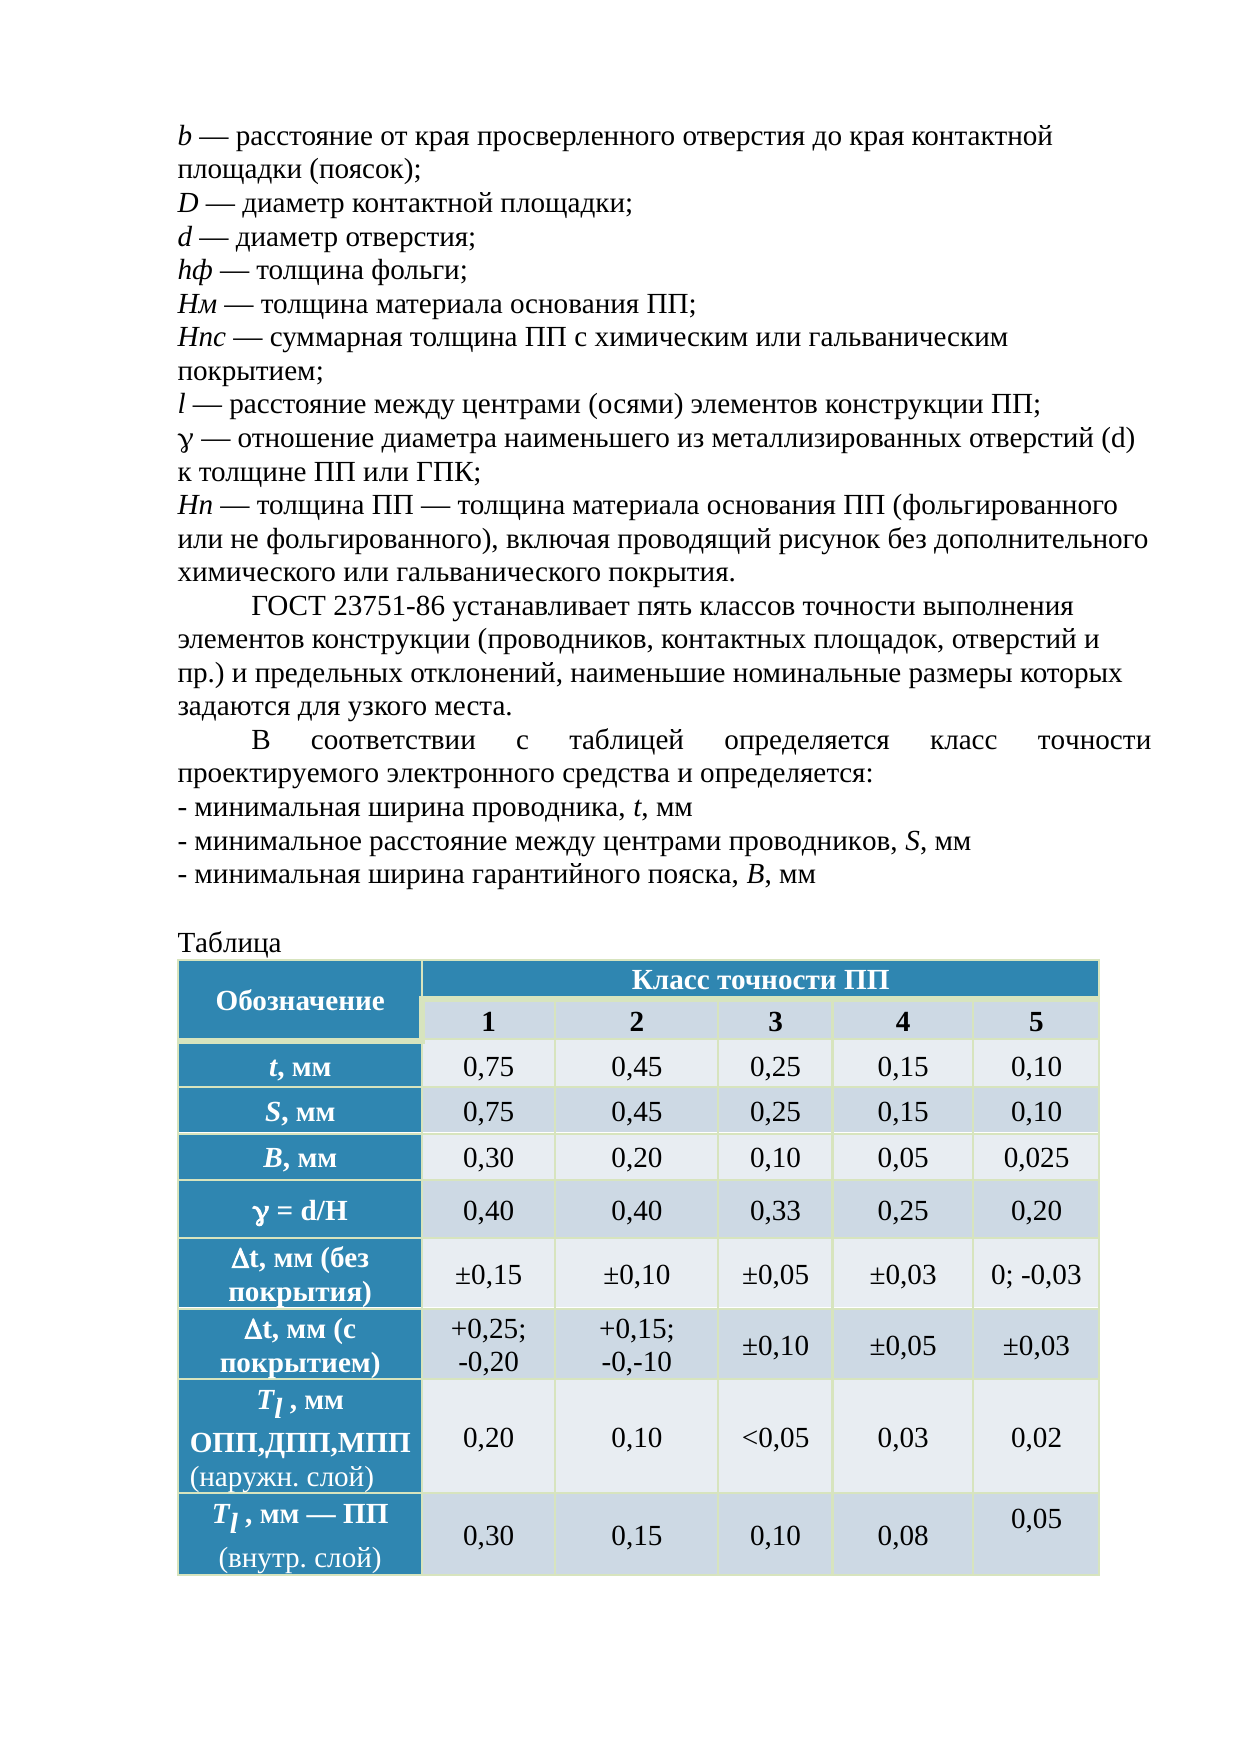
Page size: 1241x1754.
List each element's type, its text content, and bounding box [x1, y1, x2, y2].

table_cell 2 [556, 1002, 717, 1038]
table_cell 0,15 [834, 1040, 972, 1086]
table_cell t, мм (с покрытием) [179, 1310, 421, 1378]
text - минимальное расстояние между центрами проводников, S, мм [177, 823, 1152, 856]
table_cell 0,40 [556, 1181, 717, 1237]
table_header Обозначение [179, 961, 421, 1038]
table_cell t, мм (без покрытия) [179, 1239, 421, 1307]
table_cell 0,75 [423, 1040, 554, 1086]
table_cell 0,08 [834, 1494, 972, 1574]
table_cell 0,20 [974, 1181, 1098, 1237]
text d — диаметр отверстия; [177, 219, 1152, 252]
table_cell ±0,05 [834, 1310, 972, 1378]
table_cell ±0,10 [556, 1239, 717, 1307]
text ГОСТ 23751-86 устанавливает пять классов точности выполнения элементов конструкции (проводников, контактных площадок, отверстий и пр.) и предельных отклонений, наименьшие номинальные размеры которых задаются для узкого места. [177, 588, 1152, 722]
table_cell 0,40 [423, 1181, 554, 1237]
table_cell 0,15 [556, 1494, 717, 1574]
table_cell 4 [834, 1002, 972, 1038]
table_cell 0,15 [834, 1088, 972, 1132]
text l — расстояние между центрами (осями) элементов конструкции ПП; [177, 386, 1152, 420]
table_cell ±0,03 [974, 1310, 1098, 1378]
table_cell 3 [719, 1002, 831, 1038]
table_cell 0,10 [974, 1040, 1098, 1086]
text Нм — толщина материала основания ПП; [177, 286, 1152, 319]
table_cell 0,10 [556, 1380, 717, 1492]
text - минимальная ширина проводника, t, мм [177, 789, 1152, 823]
table_cell ±0,10 [719, 1310, 831, 1378]
table_cell 0,33 [719, 1181, 831, 1237]
table_cell В, мм [179, 1135, 421, 1179]
table_cell 0,025 [974, 1135, 1098, 1179]
table_cell ±0,03 [834, 1239, 972, 1307]
table_cell 0,20 [423, 1380, 554, 1492]
text D — диаметр контактной площадки; [177, 185, 1152, 219]
table_cell 0,30 [423, 1494, 554, 1574]
table_cell 0,45 [556, 1040, 717, 1086]
table_cell ±0,15 [423, 1239, 554, 1307]
table_cell 0,10 [719, 1494, 831, 1574]
table_cell S, мм [179, 1088, 421, 1132]
table_cell +0,25; -0,20 [423, 1310, 554, 1378]
table_cell ±0,05 [719, 1239, 831, 1307]
table_cell 0,03 [834, 1380, 972, 1492]
table_cell <0,05 [719, 1380, 831, 1492]
table_cell 0,45 [556, 1088, 717, 1132]
table_cell 0,75 [423, 1088, 554, 1132]
table_cell 0,25 [834, 1181, 972, 1237]
table_cell 0,05 [834, 1135, 972, 1179]
table_cell 0,20 [556, 1135, 717, 1179]
text — отношение диаметра наименьшего из металлизированных отверстий (d) к толщине ПП или ГПК; [177, 420, 1152, 487]
table_cell Tl , мм — ПП (внутр. слой) [179, 1494, 421, 1574]
table_cell 0,10 [974, 1088, 1098, 1132]
table_cell 0,25 [719, 1040, 831, 1086]
table_cell 0,05 [974, 1494, 1098, 1574]
text - минимальная ширина гарантийного пояска, В, мм [177, 856, 1152, 890]
table_cell 0,30 [423, 1135, 554, 1179]
text hф — толщина фольги; [177, 252, 1152, 286]
table_cell 0,02 [974, 1380, 1098, 1492]
table_cell 0,10 [719, 1135, 831, 1179]
text Hпс — суммарная толщина ПП с химическим или гальваническим покрытием; [177, 319, 1152, 386]
table_cell 0; -0,03 [974, 1239, 1098, 1307]
table_header Класс точности ПП [423, 961, 1098, 996]
table_cell 5 [974, 1002, 1098, 1038]
text В соответствии с таблицей определяется класс точности проектируемого электронного средства и определяется: [177, 722, 1152, 789]
table_cell t, мм [179, 1044, 421, 1086]
table_cell 1 [425, 1002, 554, 1038]
text Таблица [177, 925, 1152, 959]
text Нп — толщина ПП — толщина материала основания ПП (фольгированного или не фольгированного), включая проводящий рисунок без дополнительного химического или гальванического покрытия. [177, 487, 1152, 588]
table_cell 0,25 [719, 1088, 831, 1132]
table_cell Tl , мм ОПП,ДПП,МПП (наружн. слой) [179, 1380, 421, 1492]
text b — расстояние от края просверленного отверстия до края контактной площадки (поясок); [177, 118, 1152, 185]
table_cell +0,15; -0,-10 [556, 1310, 717, 1378]
table_cell = d/H [179, 1181, 421, 1237]
